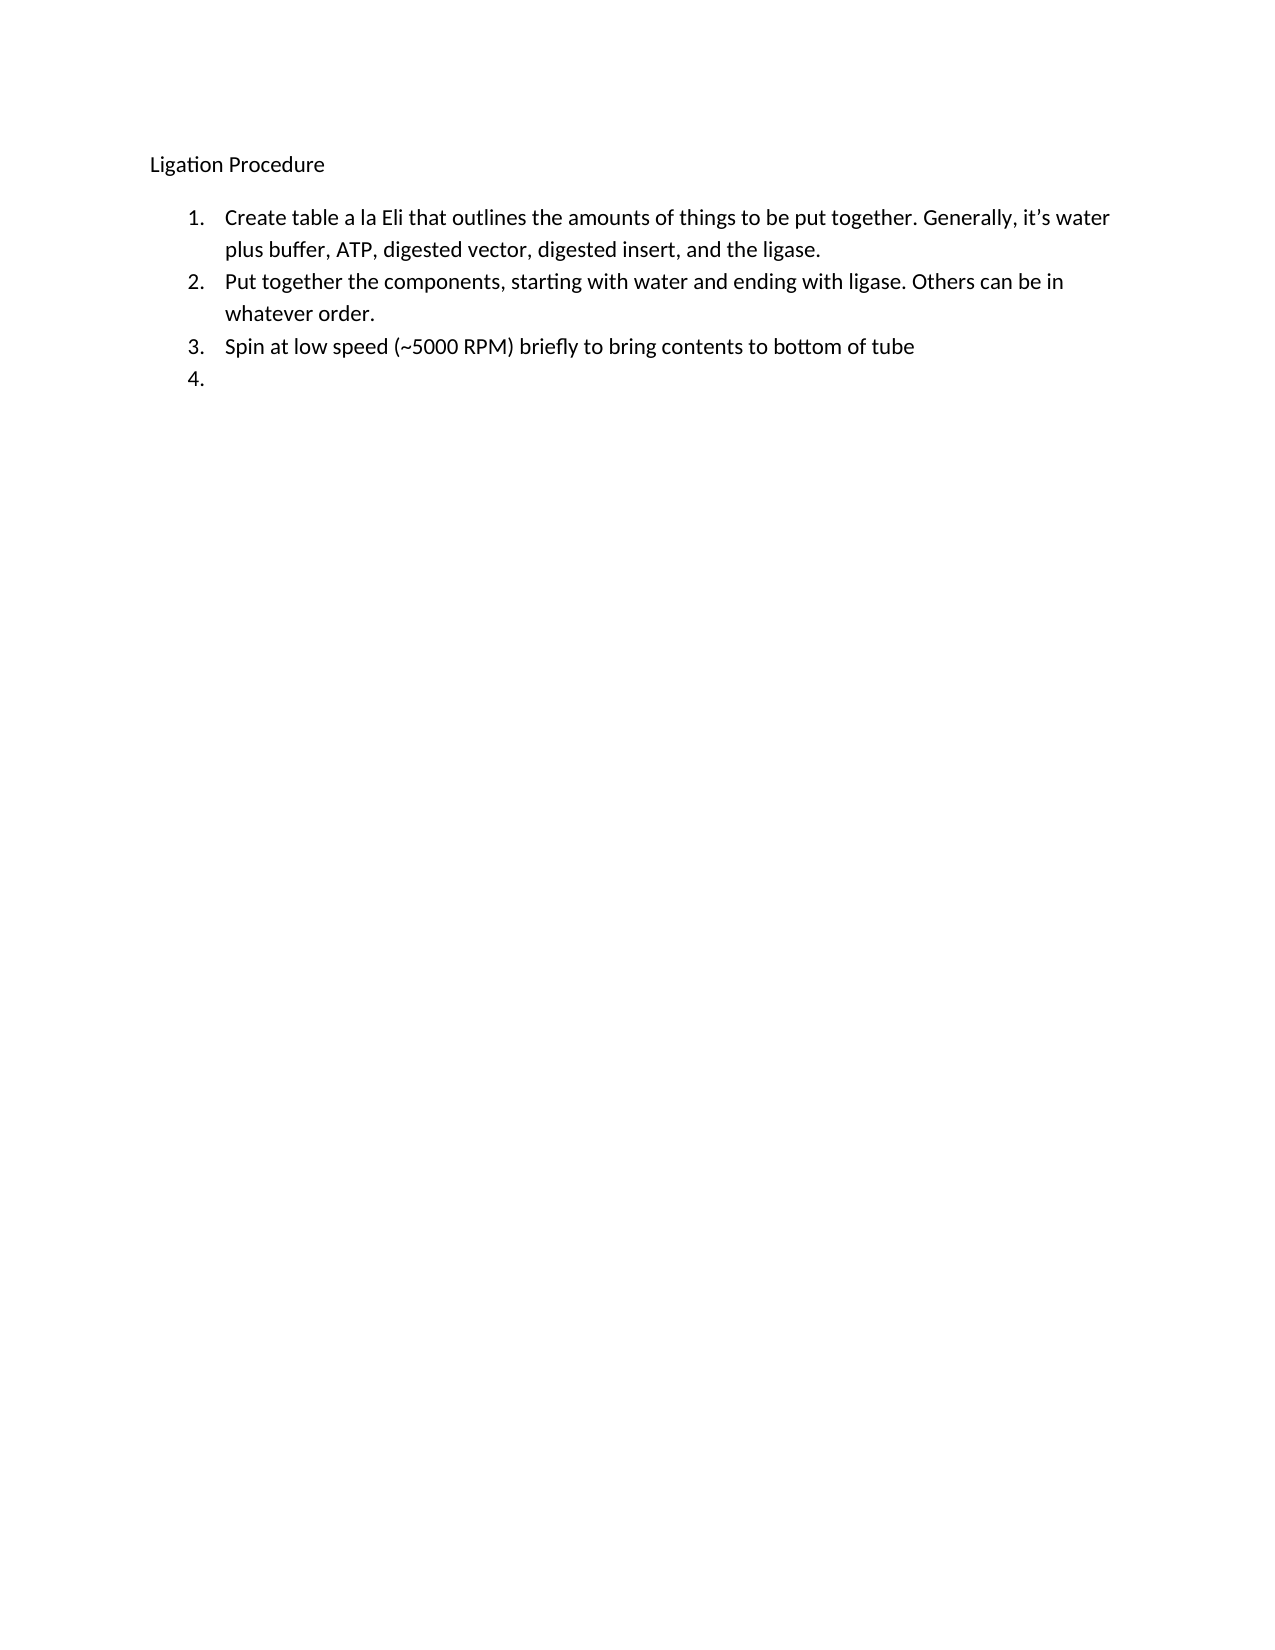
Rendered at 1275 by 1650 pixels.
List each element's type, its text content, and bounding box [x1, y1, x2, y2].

list Create table a la Eli that outlines the amounts of things to be put together. Generally, it’s water plus buffer, ATP, digested vector, digested insert, and the ligase. [187, 203, 1125, 263]
text Ligation Procedure [150, 150, 1125, 178]
list Put together the components, starting with water and ending with ligase. Others can be in whatever order. [187, 267, 1125, 328]
list Spin at low speed (~5000 RPM) briefly to bring contents to bottom of tube [187, 332, 1125, 360]
